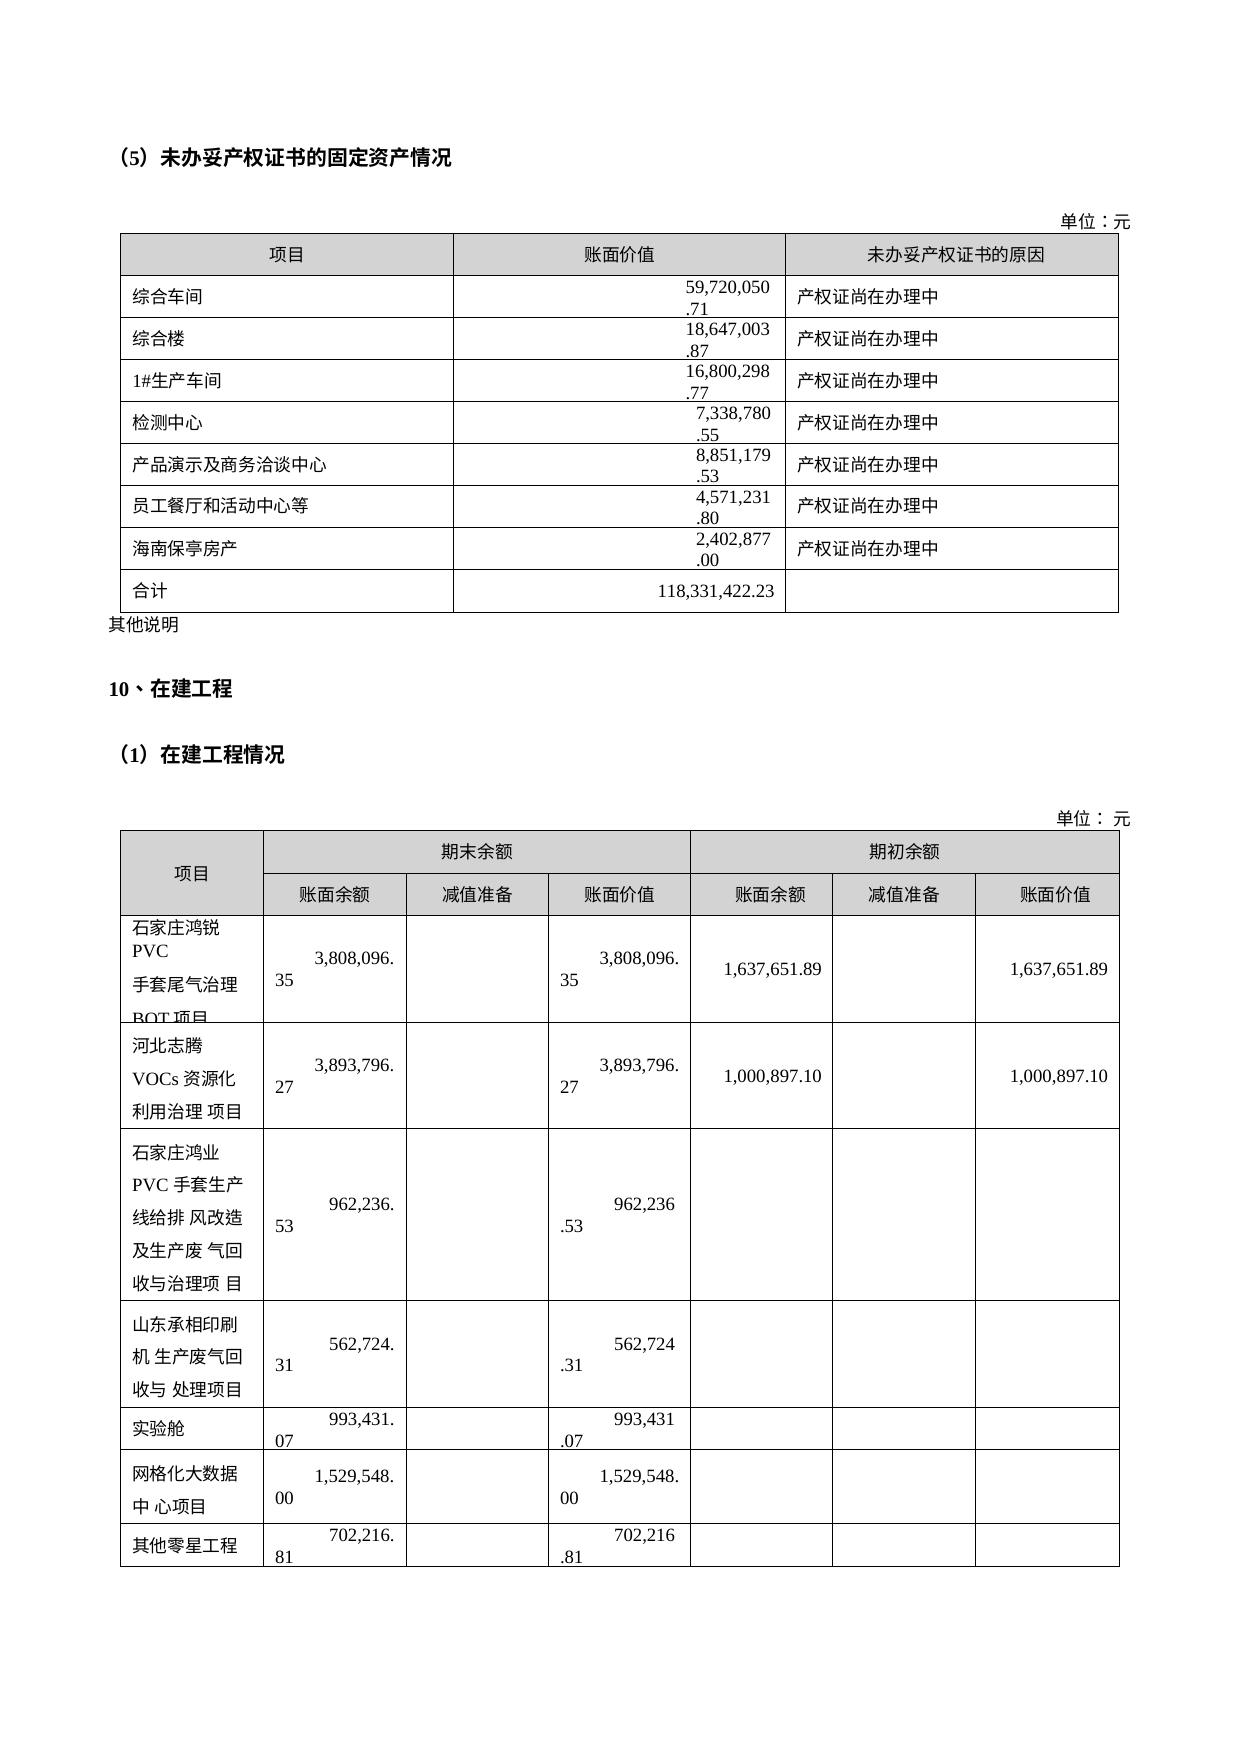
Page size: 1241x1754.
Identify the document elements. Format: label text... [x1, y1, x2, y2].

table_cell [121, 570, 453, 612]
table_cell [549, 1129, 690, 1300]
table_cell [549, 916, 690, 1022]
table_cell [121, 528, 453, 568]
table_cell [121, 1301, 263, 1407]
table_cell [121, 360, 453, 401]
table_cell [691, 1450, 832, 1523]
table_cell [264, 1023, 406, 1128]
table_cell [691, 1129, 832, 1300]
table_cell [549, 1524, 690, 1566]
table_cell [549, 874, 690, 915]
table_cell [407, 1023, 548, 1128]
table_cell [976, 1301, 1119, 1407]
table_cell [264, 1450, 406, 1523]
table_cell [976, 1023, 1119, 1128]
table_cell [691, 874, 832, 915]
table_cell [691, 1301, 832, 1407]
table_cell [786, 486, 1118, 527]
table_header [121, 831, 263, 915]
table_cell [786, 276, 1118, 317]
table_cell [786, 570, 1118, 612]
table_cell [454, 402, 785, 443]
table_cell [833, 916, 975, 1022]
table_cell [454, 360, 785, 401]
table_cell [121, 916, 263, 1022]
subtitle （5）未办妥产权证书的固定资产情况 [108, 143, 1131, 172]
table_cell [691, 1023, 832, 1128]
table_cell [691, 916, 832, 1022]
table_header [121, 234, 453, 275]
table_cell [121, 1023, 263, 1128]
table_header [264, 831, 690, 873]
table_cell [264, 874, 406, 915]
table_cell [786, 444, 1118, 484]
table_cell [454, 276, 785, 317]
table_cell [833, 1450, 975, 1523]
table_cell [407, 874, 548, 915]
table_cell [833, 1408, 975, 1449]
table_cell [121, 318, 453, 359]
text 其他说明 [108, 613, 1131, 637]
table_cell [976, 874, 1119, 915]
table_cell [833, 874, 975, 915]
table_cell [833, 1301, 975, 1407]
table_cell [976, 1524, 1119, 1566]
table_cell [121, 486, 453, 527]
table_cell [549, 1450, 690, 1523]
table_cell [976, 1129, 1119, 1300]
subtitle （1）在建工程情况 [108, 740, 1131, 769]
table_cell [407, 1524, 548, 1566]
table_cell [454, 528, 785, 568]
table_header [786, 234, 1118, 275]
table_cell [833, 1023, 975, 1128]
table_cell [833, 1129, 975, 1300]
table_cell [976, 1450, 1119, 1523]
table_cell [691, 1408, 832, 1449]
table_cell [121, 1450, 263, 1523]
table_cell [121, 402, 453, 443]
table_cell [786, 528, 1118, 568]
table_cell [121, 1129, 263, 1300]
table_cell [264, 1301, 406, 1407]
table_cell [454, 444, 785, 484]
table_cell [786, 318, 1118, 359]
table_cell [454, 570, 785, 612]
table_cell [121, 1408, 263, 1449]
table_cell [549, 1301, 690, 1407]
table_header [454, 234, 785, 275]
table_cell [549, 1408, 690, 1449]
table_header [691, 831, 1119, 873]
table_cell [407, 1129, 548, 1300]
subtitle 10、在建工程 [108, 674, 1131, 703]
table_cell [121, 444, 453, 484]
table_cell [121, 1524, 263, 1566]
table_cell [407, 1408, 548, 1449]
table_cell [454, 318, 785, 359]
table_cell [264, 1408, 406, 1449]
text 单位： 元 [108, 806, 1131, 830]
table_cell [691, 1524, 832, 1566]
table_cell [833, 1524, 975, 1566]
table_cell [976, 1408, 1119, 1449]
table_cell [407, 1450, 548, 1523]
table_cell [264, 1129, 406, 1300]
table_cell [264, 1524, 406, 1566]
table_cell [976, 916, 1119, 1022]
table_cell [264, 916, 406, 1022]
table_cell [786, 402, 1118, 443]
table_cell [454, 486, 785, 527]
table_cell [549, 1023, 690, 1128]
text 单位：元 [108, 209, 1131, 233]
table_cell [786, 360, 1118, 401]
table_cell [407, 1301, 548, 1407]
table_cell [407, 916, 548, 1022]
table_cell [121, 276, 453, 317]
